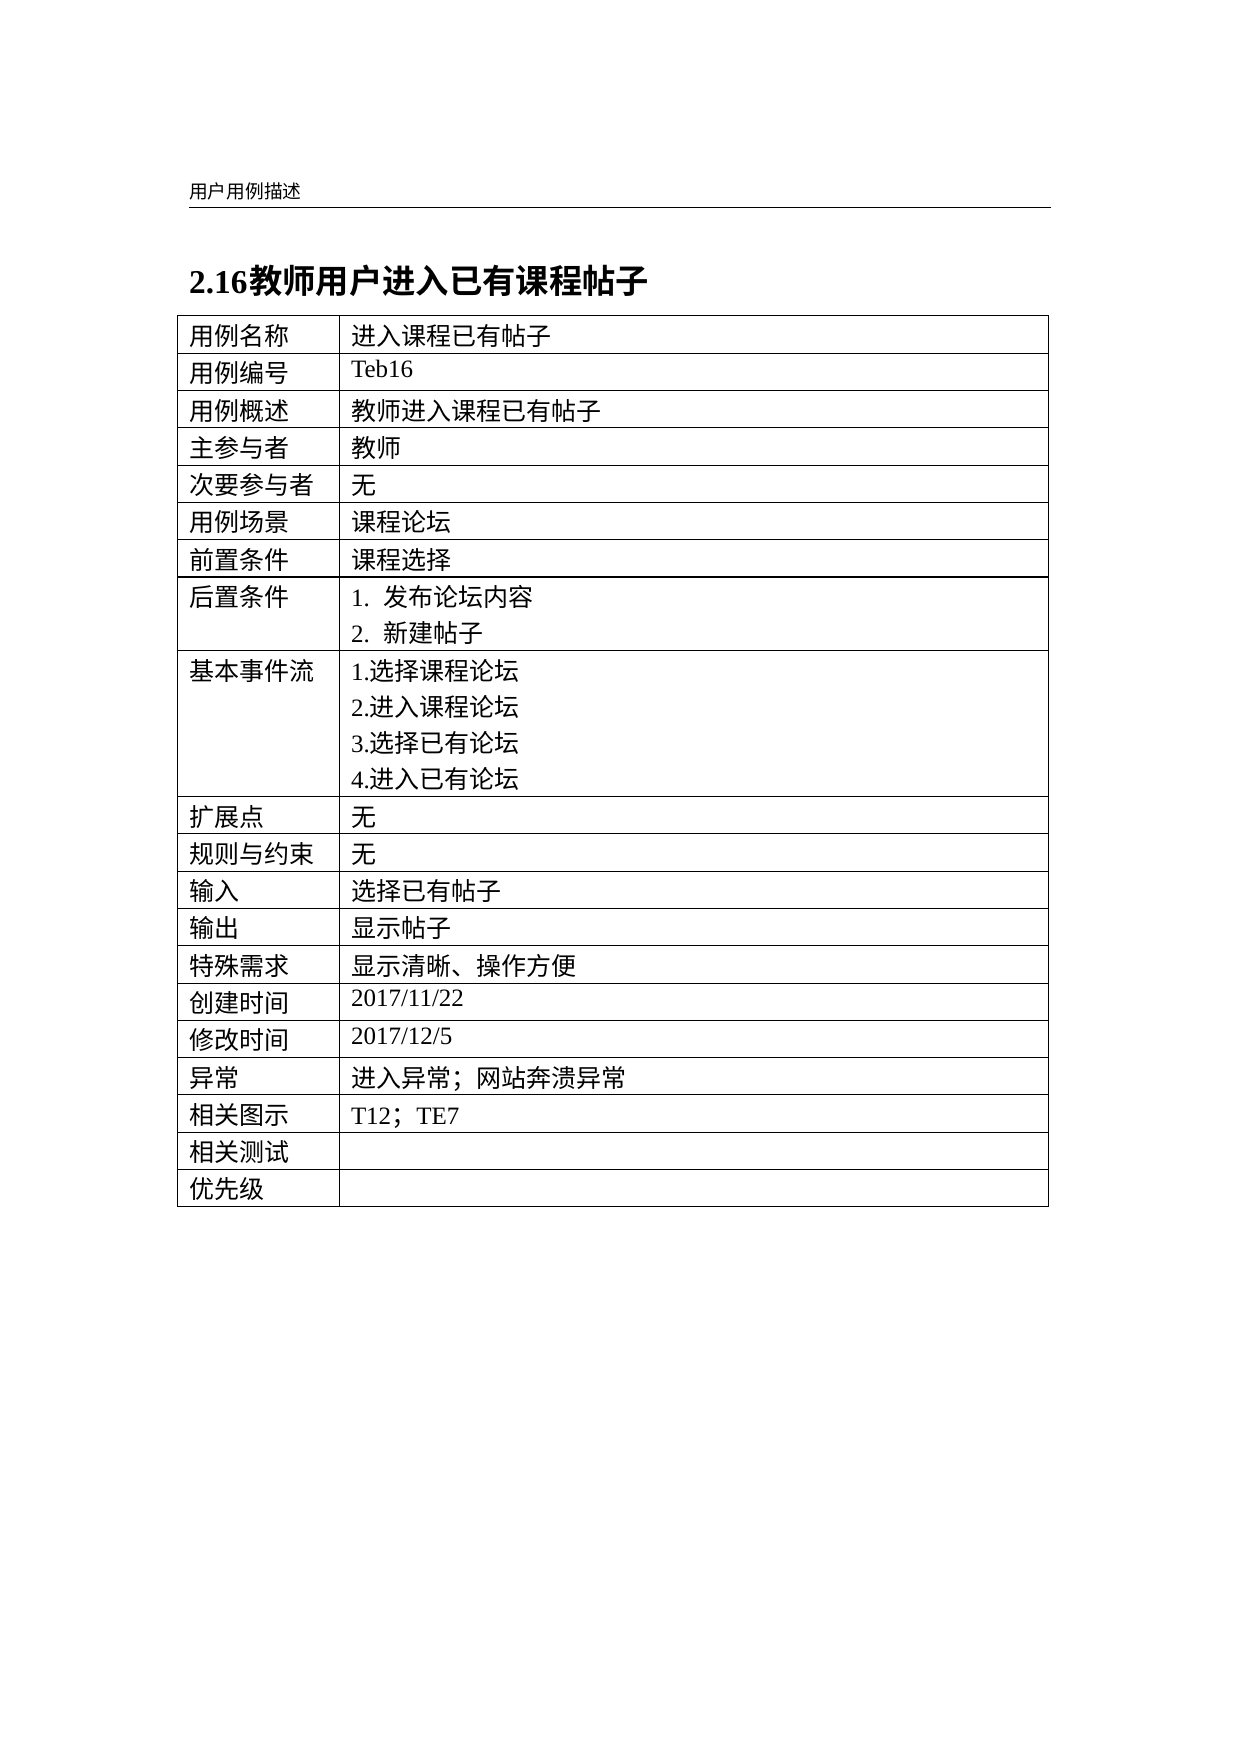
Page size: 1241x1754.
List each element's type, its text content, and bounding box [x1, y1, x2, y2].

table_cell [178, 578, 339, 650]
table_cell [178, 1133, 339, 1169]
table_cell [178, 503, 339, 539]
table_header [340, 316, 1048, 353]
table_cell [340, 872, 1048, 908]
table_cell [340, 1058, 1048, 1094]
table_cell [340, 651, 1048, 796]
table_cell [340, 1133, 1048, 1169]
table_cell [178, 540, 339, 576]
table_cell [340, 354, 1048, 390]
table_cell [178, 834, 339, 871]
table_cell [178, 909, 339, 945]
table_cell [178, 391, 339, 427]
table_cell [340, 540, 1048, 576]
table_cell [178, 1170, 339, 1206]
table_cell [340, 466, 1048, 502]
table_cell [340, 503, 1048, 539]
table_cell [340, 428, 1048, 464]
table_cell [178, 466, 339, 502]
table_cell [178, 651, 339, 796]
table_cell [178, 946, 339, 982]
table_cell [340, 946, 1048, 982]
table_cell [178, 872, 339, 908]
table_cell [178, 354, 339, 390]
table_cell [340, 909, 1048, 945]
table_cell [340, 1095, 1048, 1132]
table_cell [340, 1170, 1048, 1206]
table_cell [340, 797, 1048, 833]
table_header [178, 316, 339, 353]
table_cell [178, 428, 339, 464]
subtitle 教师用户进入已有课程帖子 [189, 254, 1051, 303]
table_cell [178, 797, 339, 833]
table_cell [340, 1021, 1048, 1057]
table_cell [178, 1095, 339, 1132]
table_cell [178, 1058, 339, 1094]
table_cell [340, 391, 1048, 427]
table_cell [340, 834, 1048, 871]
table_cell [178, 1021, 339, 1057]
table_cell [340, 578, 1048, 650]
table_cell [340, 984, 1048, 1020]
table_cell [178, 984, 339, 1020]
